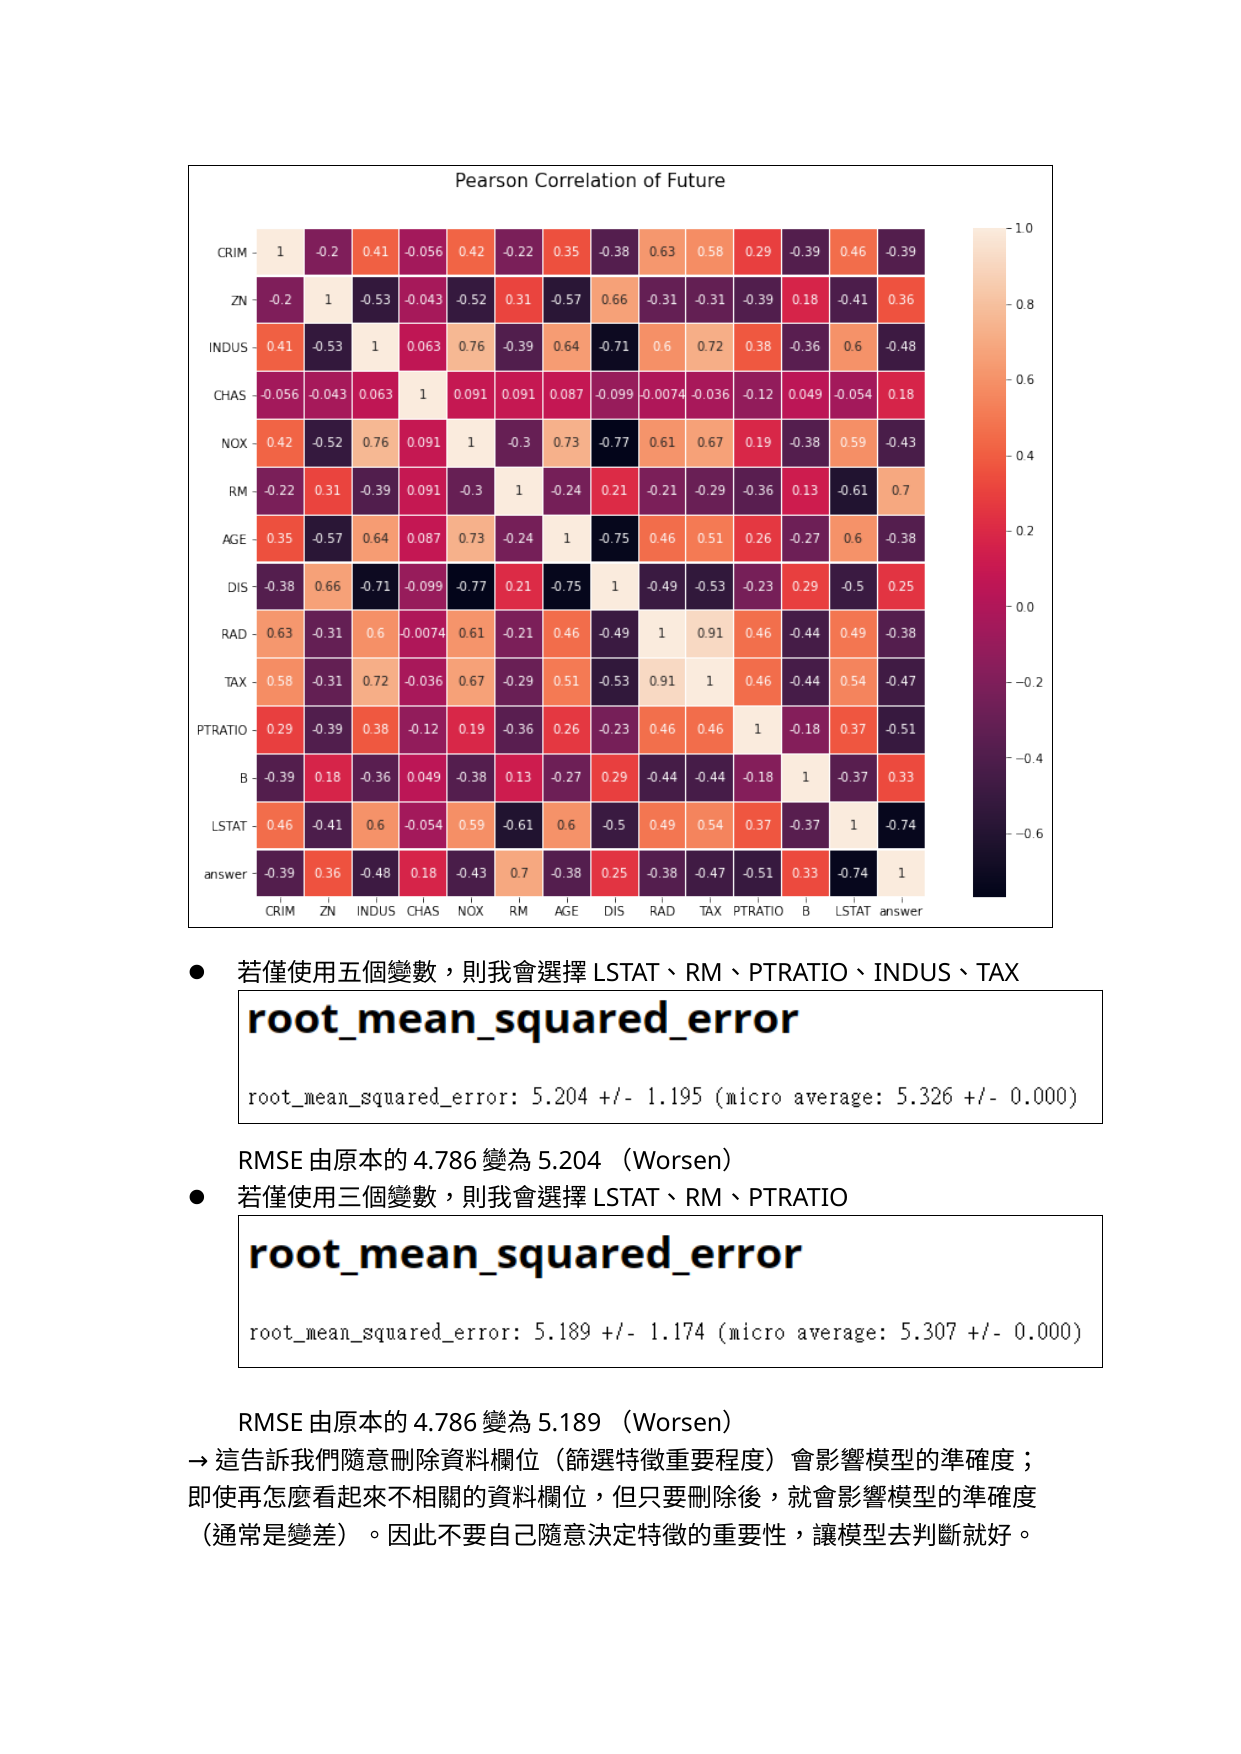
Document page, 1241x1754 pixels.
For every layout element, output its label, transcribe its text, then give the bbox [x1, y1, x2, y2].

list RMSE由原本的4.786變為5.204 （Worsen） [237, 1139, 1053, 1177]
list 若僅使用五個變數，則我會選擇LSTAT、RM、PTRATIO、INDUS、TAX [187, 952, 1053, 989]
list RMSE由原本的4.786變為5.189 （Worsen） [237, 1402, 1053, 1439]
picture [239, 1216, 1102, 1367]
list 若僅使用三個變數，則我會選擇LSTAT、RM、PTRATIO [187, 1177, 1053, 1214]
text → 這告訴我們隨意刪除資料欄位（篩選特徵重要程度）會影響模型的準確度；即使再怎麼看起來不相關的資料欄位，但只要刪除後，就會影響模型的準確度（通常是變差）。因此不要自己隨意決定特徵的重要性，讓模型去判斷就好。 [187, 1439, 1053, 1552]
picture [189, 166, 1052, 927]
picture [239, 991, 1102, 1123]
